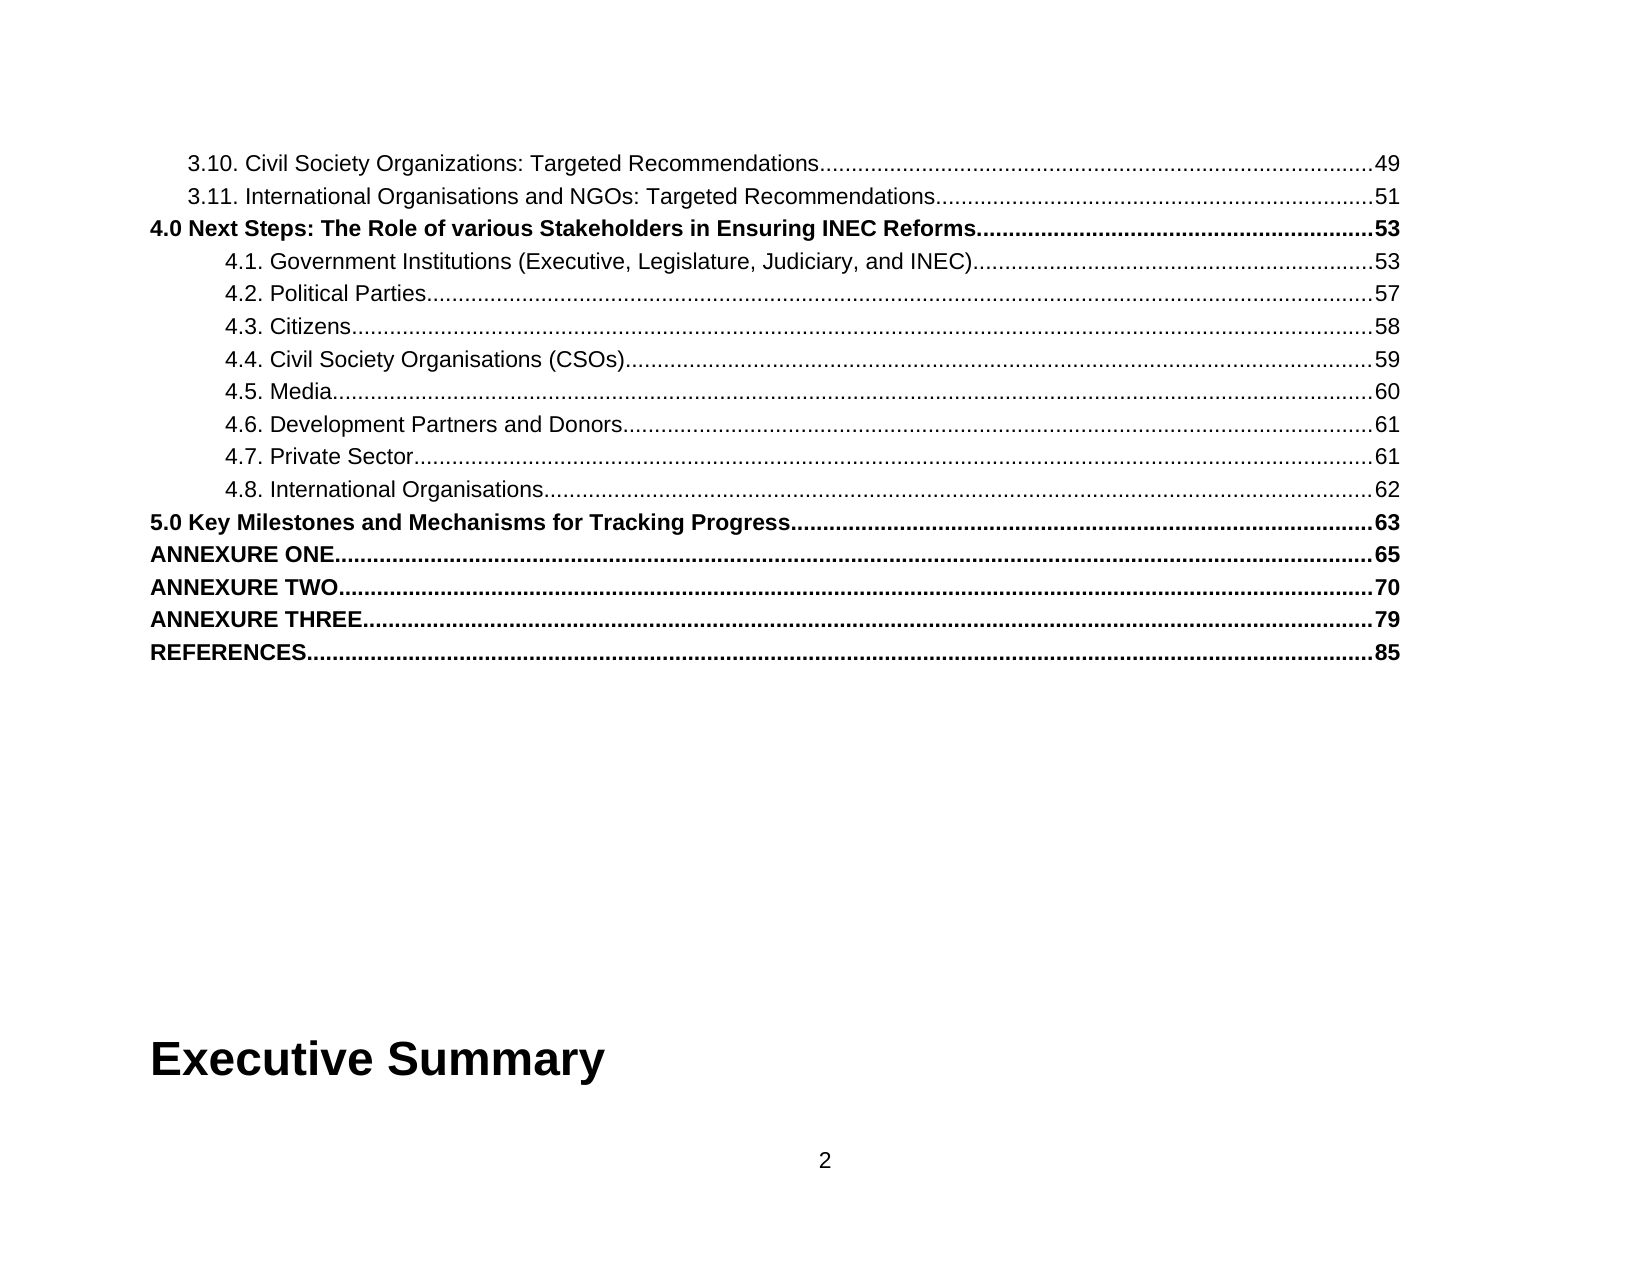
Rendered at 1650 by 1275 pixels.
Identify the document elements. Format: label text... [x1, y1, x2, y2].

subtitle Executive Summary [150, 1031, 1500, 1086]
